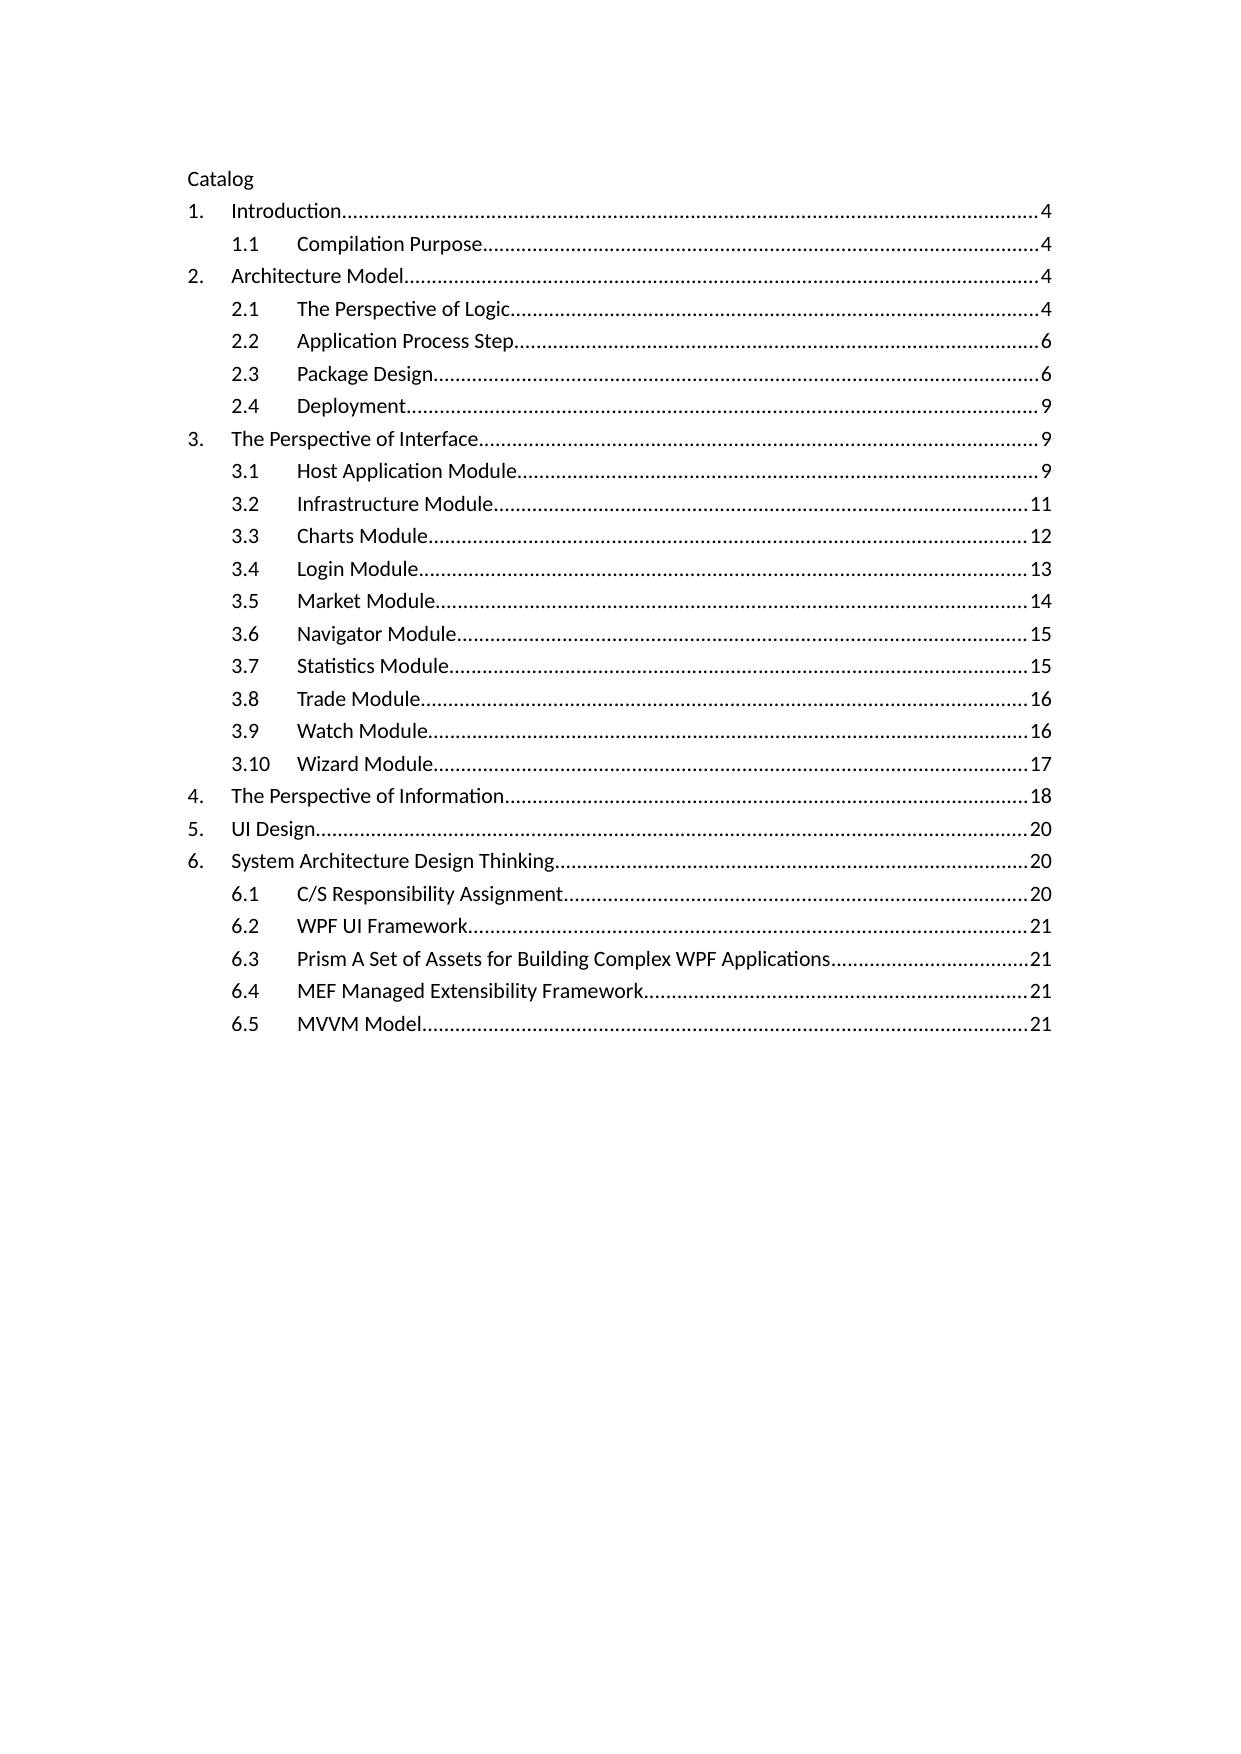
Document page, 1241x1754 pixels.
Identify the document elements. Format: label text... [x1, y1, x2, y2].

text 6.5 MVVM Model 21 [231, 1007, 1053, 1039]
text 6.1 C/S Responsibility Assignment 20 [231, 877, 1053, 909]
text 6.2 WPF UI Framework 21 [231, 909, 1053, 942]
text 6.3 Prism A Set of Assets for Building Complex WPF Applications 21 [231, 942, 1053, 974]
text 2.1 The Perspective of Logic 4 [231, 292, 1053, 324]
text 5. UI Design 20 [187, 812, 1053, 844]
text 2.3 Package Design 6 [231, 357, 1053, 389]
text 3.10 Wizard Module 17 [231, 747, 1053, 779]
text 2.4 Deployment 9 [231, 389, 1053, 422]
text 4. The Perspective of Information 18 [187, 779, 1053, 812]
text 3.3 Charts Module 12 [231, 519, 1053, 552]
text 1. Introduction 4 [187, 194, 1053, 227]
text 6. System Architecture Design Thinking 20 [187, 844, 1053, 877]
text 2.2 Application Process Step 6 [231, 324, 1053, 357]
text 3.1 Host Application Module 9 [231, 454, 1053, 487]
text 1.1 Compilation Purpose 4 [231, 227, 1053, 259]
text 3.6 Navigator Module 15 [231, 617, 1053, 649]
text 3.7 Statistics Module 15 [231, 649, 1053, 682]
text 3.9 Watch Module 16 [231, 714, 1053, 747]
text 2. Architecture Model 4 [187, 259, 1053, 292]
text 3.2 Infrastructure Module 11 [231, 487, 1053, 519]
text 3.4 Login Module 13 [231, 552, 1053, 584]
text 3.8 Trade Module 16 [231, 682, 1053, 714]
text 3. The Perspective of Interface 9 [187, 422, 1053, 454]
text Catalog [187, 162, 1053, 194]
text 3.5 Market Module 14 [231, 584, 1053, 617]
text 6.4 MEF Managed Extensibility Framework 21 [231, 974, 1053, 1007]
